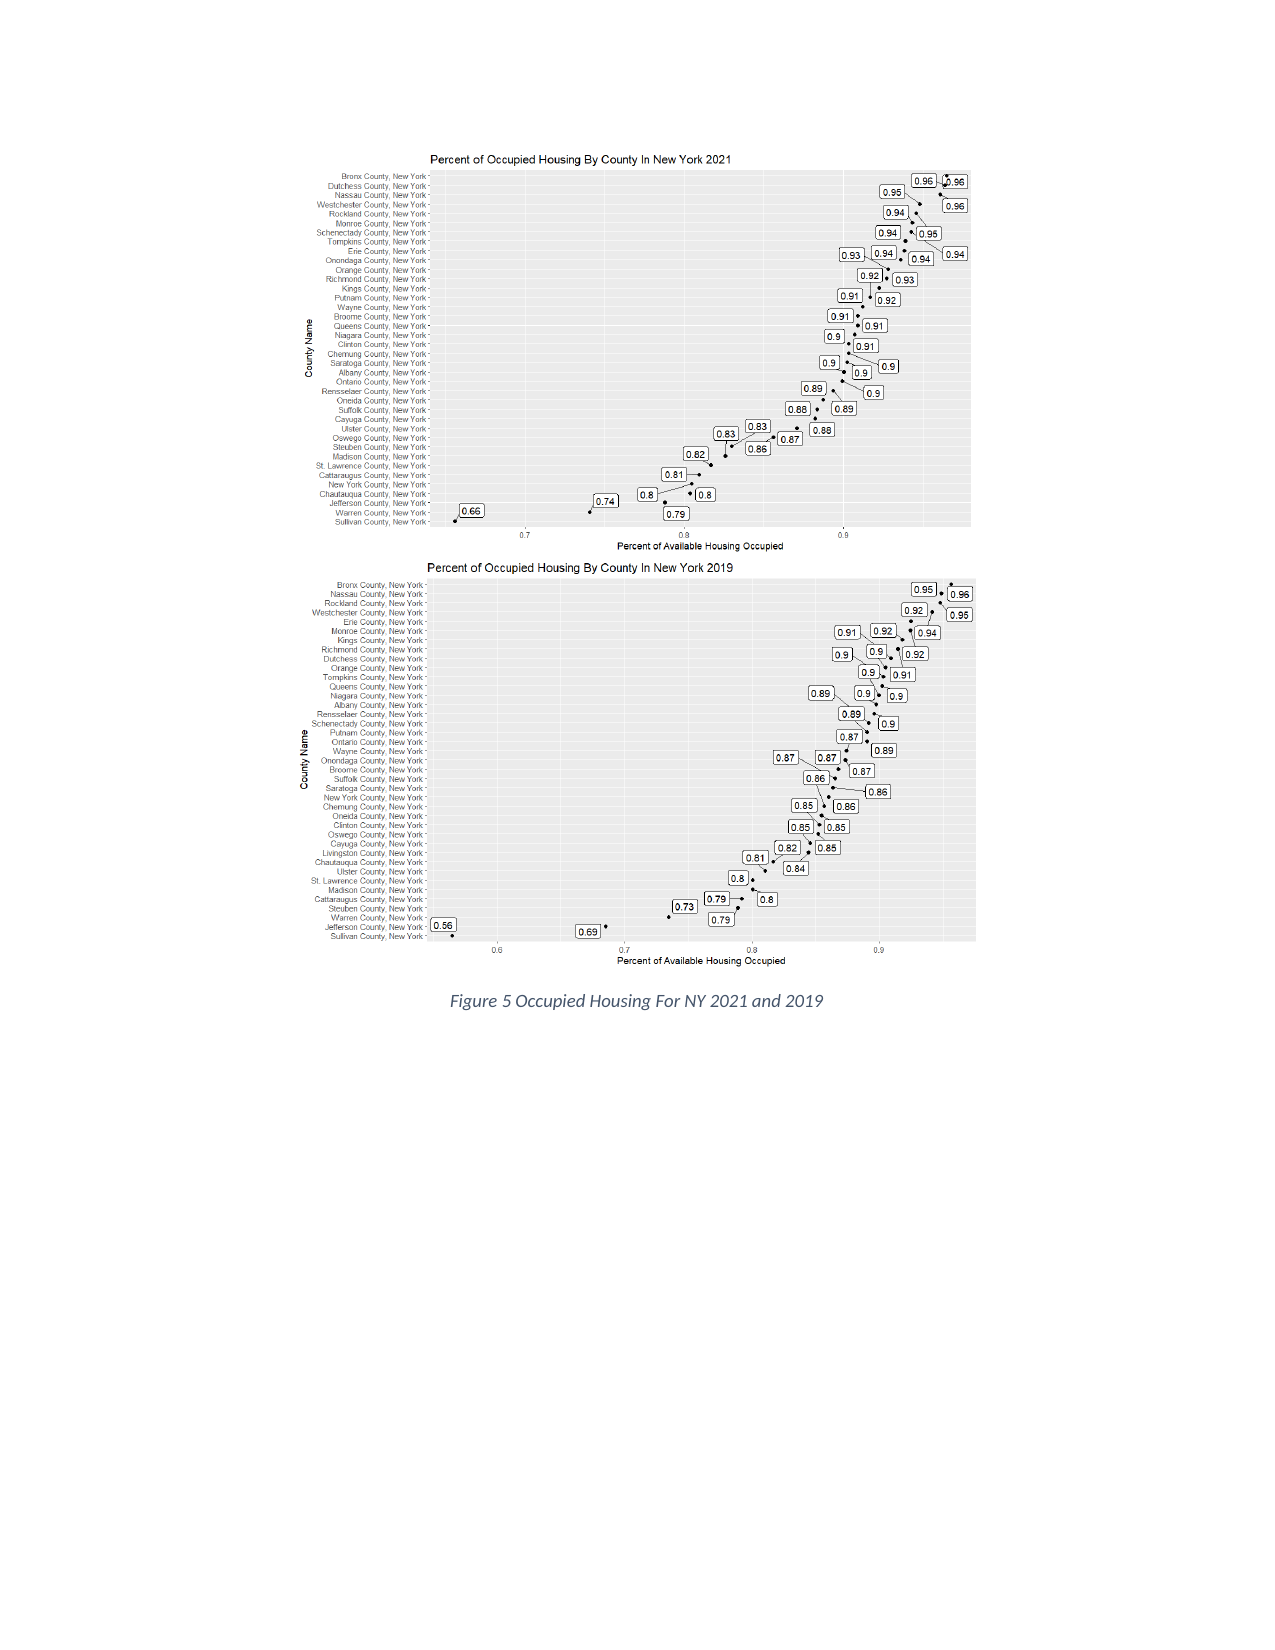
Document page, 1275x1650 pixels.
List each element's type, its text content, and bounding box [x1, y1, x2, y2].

picture [294, 557, 981, 971]
picture [299, 150, 976, 556]
